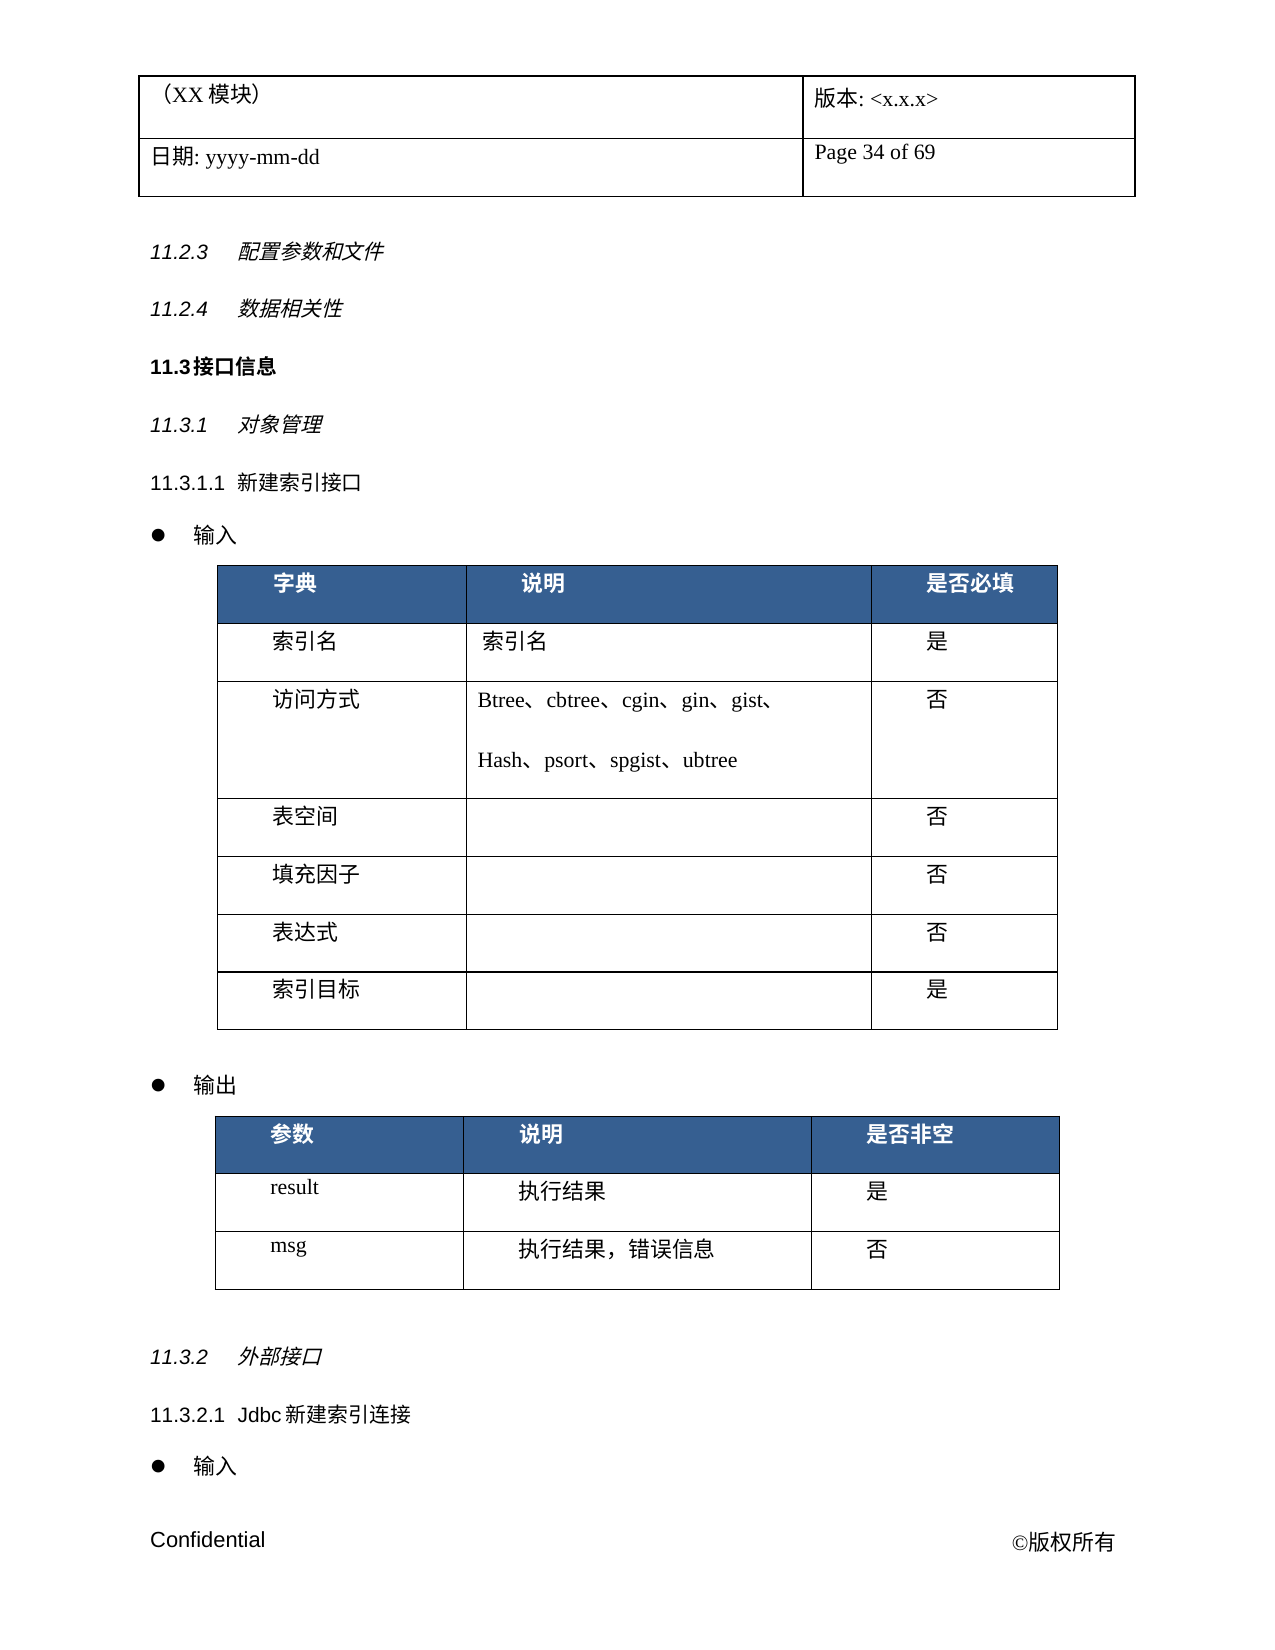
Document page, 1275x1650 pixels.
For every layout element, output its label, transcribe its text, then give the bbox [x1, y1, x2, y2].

table_cell 表空间 [218, 799, 466, 856]
table_header 说明 [464, 1117, 811, 1173]
table_header 字典 [218, 566, 466, 623]
table_cell 执行结果 [464, 1174, 811, 1231]
table_cell result [216, 1174, 463, 1231]
table_cell 索引目标 [218, 973, 466, 1029]
subtitle 新建索引接口 [150, 466, 1125, 496]
subtitle 接口信息 [150, 351, 1125, 381]
table_header 是否非空 [812, 1117, 1059, 1173]
subtitle 配置参数和文件 [150, 235, 1125, 265]
table_cell [467, 799, 871, 856]
table_cell 表达式 [218, 915, 466, 971]
list 输出 [150, 1068, 1125, 1100]
table_cell [467, 915, 871, 971]
table_cell 否 [812, 1232, 1059, 1289]
table_cell 执行结果，错误信息 [464, 1232, 811, 1289]
subtitle Jdbc新建索引连接 [150, 1398, 1125, 1428]
table_cell [467, 857, 871, 914]
table_cell 访问方式 [218, 682, 466, 798]
table_cell 否 [872, 915, 1057, 971]
table_cell [467, 973, 871, 1029]
table_cell 是 [872, 973, 1057, 1029]
subtitle 对象管理 [150, 408, 1125, 438]
table_cell 是 [812, 1174, 1059, 1231]
table_header 说明 [467, 566, 871, 623]
table_cell 索引名 [218, 624, 466, 681]
table_cell 否 [872, 799, 1057, 856]
table_header 参数 [216, 1117, 463, 1173]
table_cell msg [216, 1232, 463, 1289]
table_cell 否 [872, 682, 1057, 798]
subtitle 数据相关性 [150, 293, 1125, 323]
table_cell 是 [872, 624, 1057, 681]
table_cell 否 [872, 857, 1057, 914]
list 输入 [150, 1449, 1125, 1481]
table_cell 填充因子 [218, 857, 466, 914]
subtitle 外部接口 [150, 1340, 1125, 1370]
table_cell Btree、cbtree、cgin、gin、gist、 Hash、psort、spgist、ubtree [467, 682, 871, 798]
list 输入 [150, 518, 1125, 549]
table_header 是否必填 [872, 566, 1057, 623]
table_cell 索引名 [467, 624, 871, 681]
